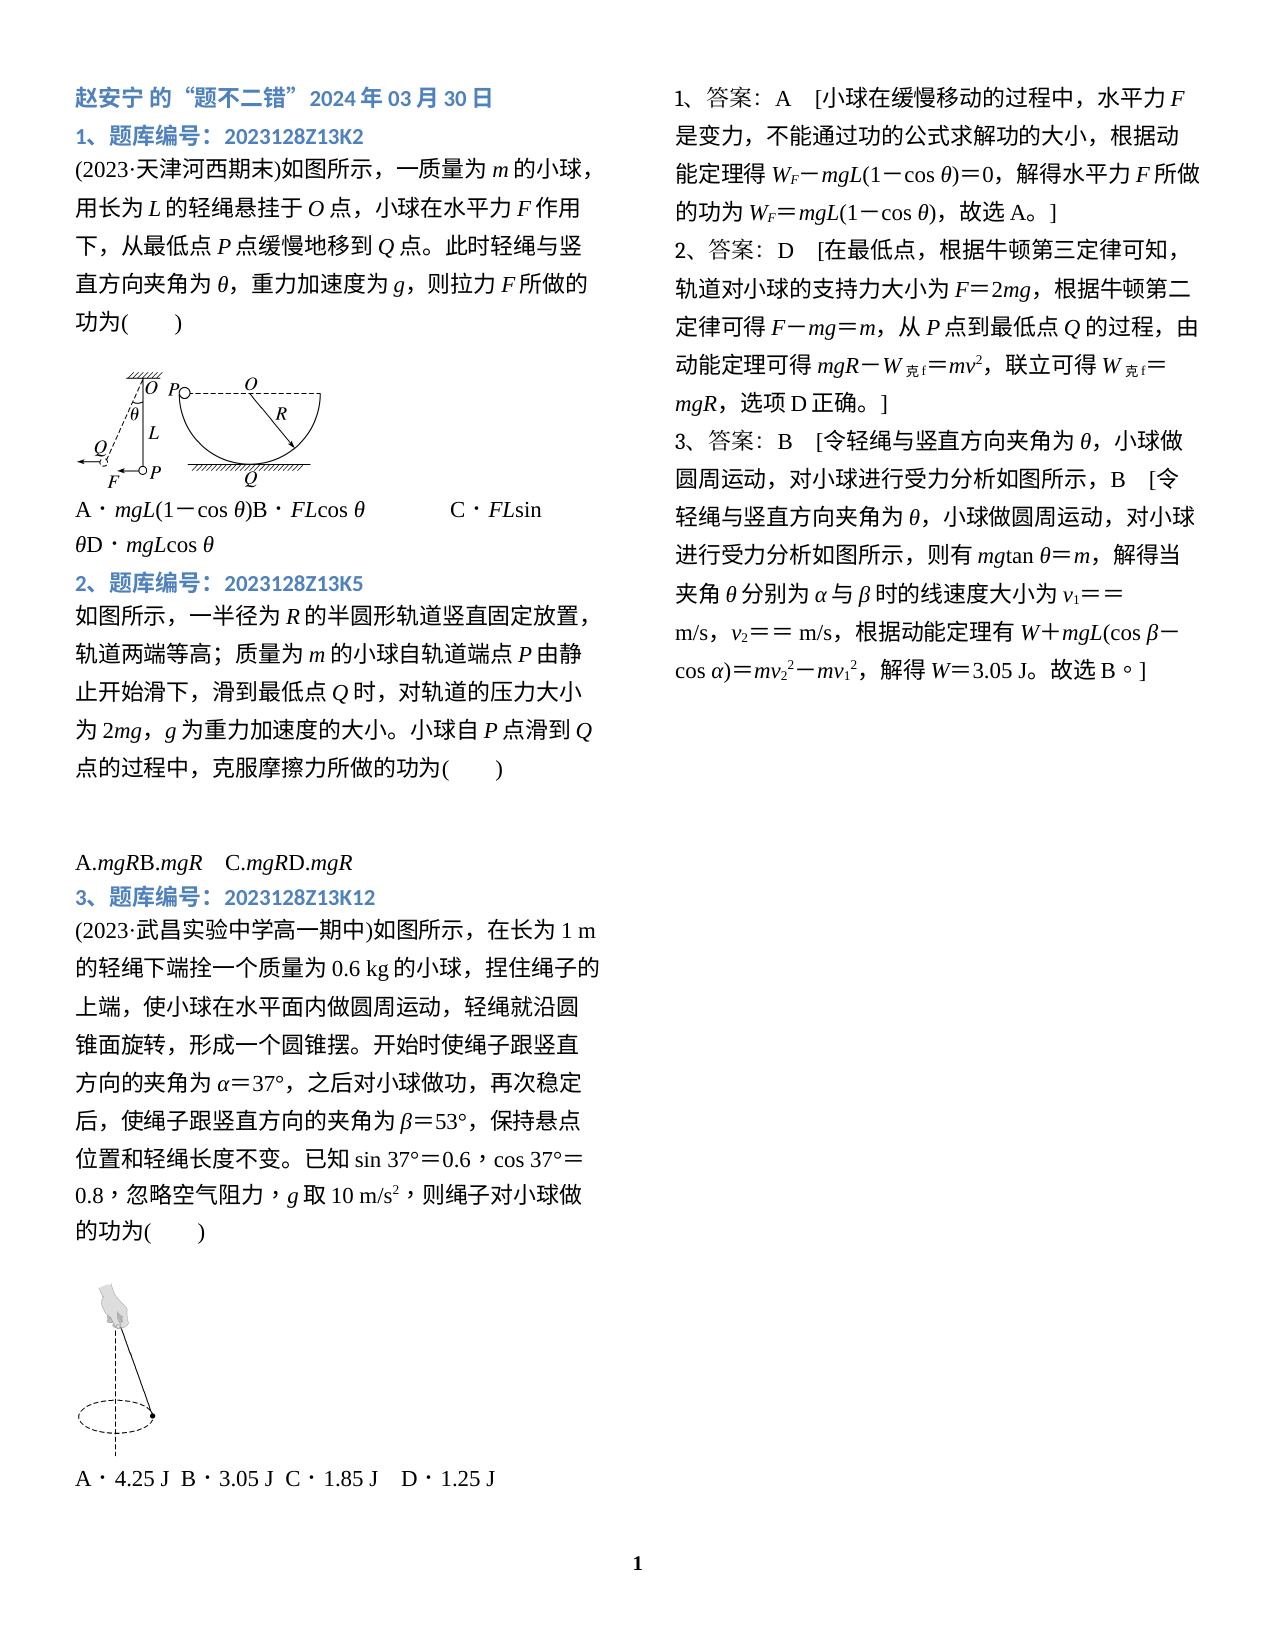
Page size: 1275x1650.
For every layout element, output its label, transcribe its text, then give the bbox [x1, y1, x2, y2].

text (2023·天津河西期末)如图所示，一质量为m的小球，用长为L的轻绳悬挂于O点，小球在水平力F作用下，从最低点P点缓慢地移到Q点。此时轻绳与竖直方向夹角为θ，重力加速度为g，则拉力F所做的功为( ) [75, 151, 600, 337]
text (2023·武昌实验中学高一期中)如图所示，在长为1 m的轻绳下端拴一个质量为0.6 kg的小球，捏住绳子的上端，使小球在水平面内做圆周运动，轻绳就沿圆锥面旋转，形成一个圆锥摆。开始时使绳子跟竖直方向的夹角为α＝37°，之后对小球做功，再次稳定后，使绳子跟竖直方向的夹角为β＝53°，保持悬点位置和轻绳长度不变。已知sin 37°＝0.6，cos 37°＝0.8，忽略空气阻力，g取10 m/s2，则绳子对小球做的功为( ) [75, 912, 600, 1246]
picture [75, 1281, 158, 1459]
text 3、答案：B [令轻绳与竖直方向夹角为θ，小球做圆周运动，对小球进行受力分析如图所示，B [令轻绳与竖直方向夹角为θ，小球做圆周运动，对小球进行受力分析如图所示，则有mgtan θ＝m，解得当夹角θ分别为α与β时的线速度大小为v1＝＝ m/s，v2＝＝ m/s，根据动能定理有W＋mgL(cos β－cos α)＝mv22－mv12，解得W＝3.05 J。故选B。] [675, 423, 1200, 685]
subtitle 1、题库编号：2023128Z13K2 [75, 118, 600, 151]
text A．mgL(1－cos θ)B．FLcos θ C．FLsin θD．mgLcos θ [75, 492, 600, 560]
text 如图所示，一半径为R的半圆形轨道竖直固定放置，轨道两端等高；质量为m的小球自轨道端点P由静止开始滑下，滑到最低点Q时，对轨道的压力大小为2mg，g为重力加速度的大小。小球自P点滑到Q点的过程中，克服摩擦力所做的功为( ) [75, 598, 600, 783]
subtitle 2、题库编号：2023128Z13K5 [75, 564, 600, 598]
subtitle 3、题库编号：2023128Z13K12 [75, 879, 600, 912]
text 2、答案：D [在最低点，根据牛顿第三定律可知，轨道对小球的支持力大小为F＝2mg，根据牛顿第二定律可得F－mg＝m，从P点到最低点Q的过程，由动能定理可得mgR－W克f＝mv2，联立可得W克f＝mgR，选项D正确。] [675, 232, 1200, 418]
subtitle 赵安宁 的“题不二错”2024年03月30日 [75, 80, 600, 113]
text A．4.25 J B．3.05 J C．1.85 J D．1.25 J [75, 1462, 600, 1493]
text A.mgRB.mgR C.mgRD.mgR [75, 849, 600, 875]
text 1、答案：A [小球在缓慢移动的过程中，水平力F是变力，不能通过功的公式求解功的大小，根据动能定理得WF－mgL(1－cos θ)＝0，解得水平力F所做的功为WF＝mgL(1－cos θ)，故选A。] [675, 80, 1200, 227]
picture [75, 372, 325, 489]
